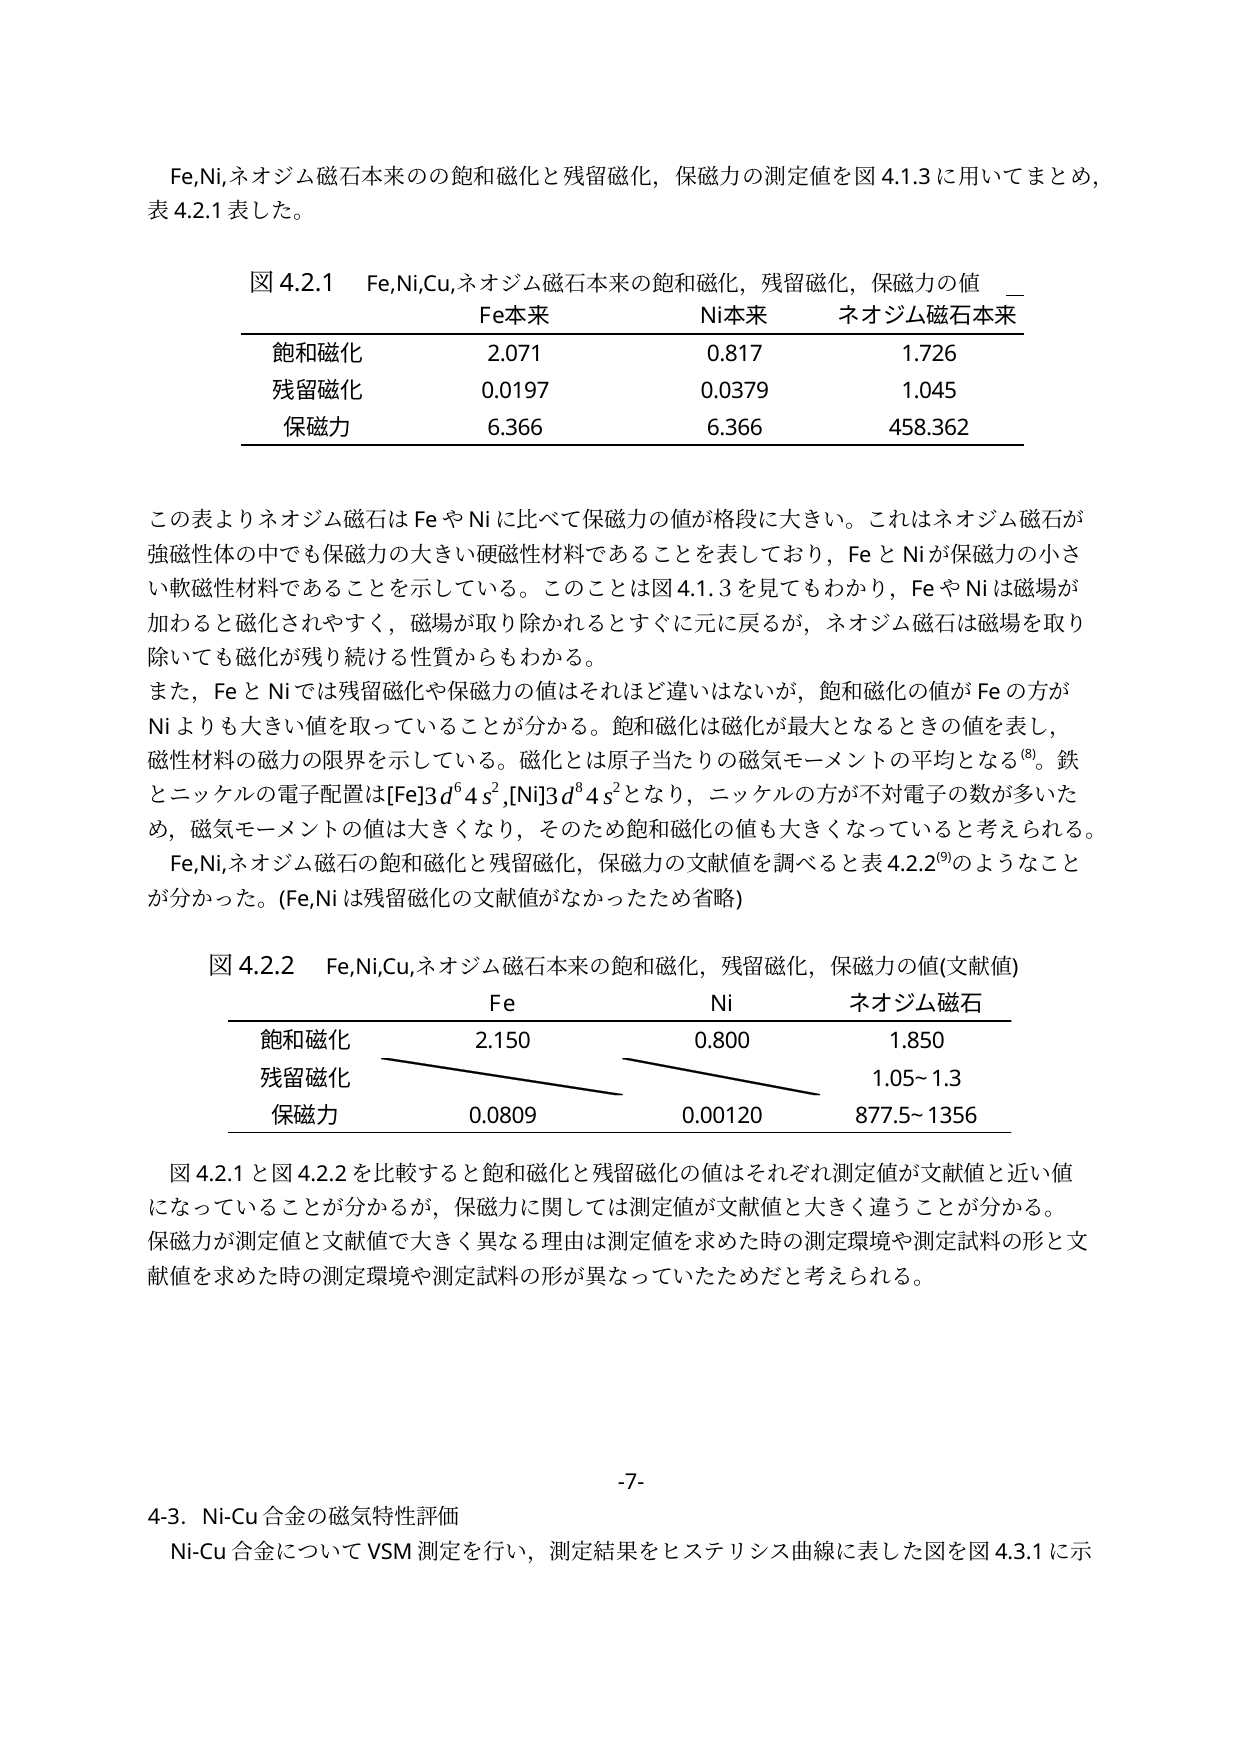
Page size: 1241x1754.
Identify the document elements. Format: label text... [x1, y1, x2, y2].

text Fe,Ni,ネオジム磁石の飽和磁化と残留磁化，保磁力の文献値を調べると表4.2.2(9)のようなことが分かった。(Fe,Niは残留磁化の文献値がなかったため省略) [148, 845, 1092, 914]
text この表よりネオジム磁石はFeやNiに比べて保磁力の値が格段に大きい。これはネオジム磁石が強磁性体の中でも保磁力の大きい硬磁性材料であることを表しており，FeとNiが保磁力の小さい軟磁性材料であることを示している。このことは図4.1.３を見てもわかり，FeやNiは磁場が加わると磁化されやすく，磁場が取り除かれるとすぐに元に戻るが，ネオジム磁石は磁場を取り除いても磁化が残り続ける性質からもわかる。 [148, 501, 1092, 673]
text -7- [148, 1464, 1092, 1498]
text 図4.2.1と図4.2.2を比較すると飽和磁化と残留磁化の値はそれぞれ測定値が文献値と近い値になっていることが分かるが，保磁力に関しては測定値が文献値と大きく違うことが分かる。 [148, 1154, 1092, 1223]
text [148, 1532, 1092, 1567]
text 4-3．Ni-Cu合金の磁気特性評価 [148, 1498, 1092, 1532]
text また，FeとNiでは残留磁化や保磁力の値はそれほど違いはないが，飽和磁化の値がFeの方がNiよりも大きい値を取っていることが分かる。飽和磁化は磁化が最大となるときの値を表し，磁性材料の磁力の限界を示している。磁化とは原子当たりの磁気モーメントの平均となる(8)。鉄とニッケルの電子配置は[Fe][Ni]となり，ニッケルの方が不対電子の数が多いため，磁気モーメントの値は大きくなり，そのため飽和磁化の値も大きくなっていると考えられる。 [148, 673, 1092, 845]
text 保磁力が測定値と文献値で大きく異なる理由は測定値を求めた時の測定環境や測定試料の形と文献値を求めた時の測定環境や測定試料の形が異なっていたためだと考えられる。 [148, 1223, 1092, 1292]
text Fe,Ni,ネオジム磁石本来のの飽和磁化と残留磁化，保磁力の測定値を図4.1.3に用いてまとめ，表4.2.1表した。 [148, 157, 1092, 226]
